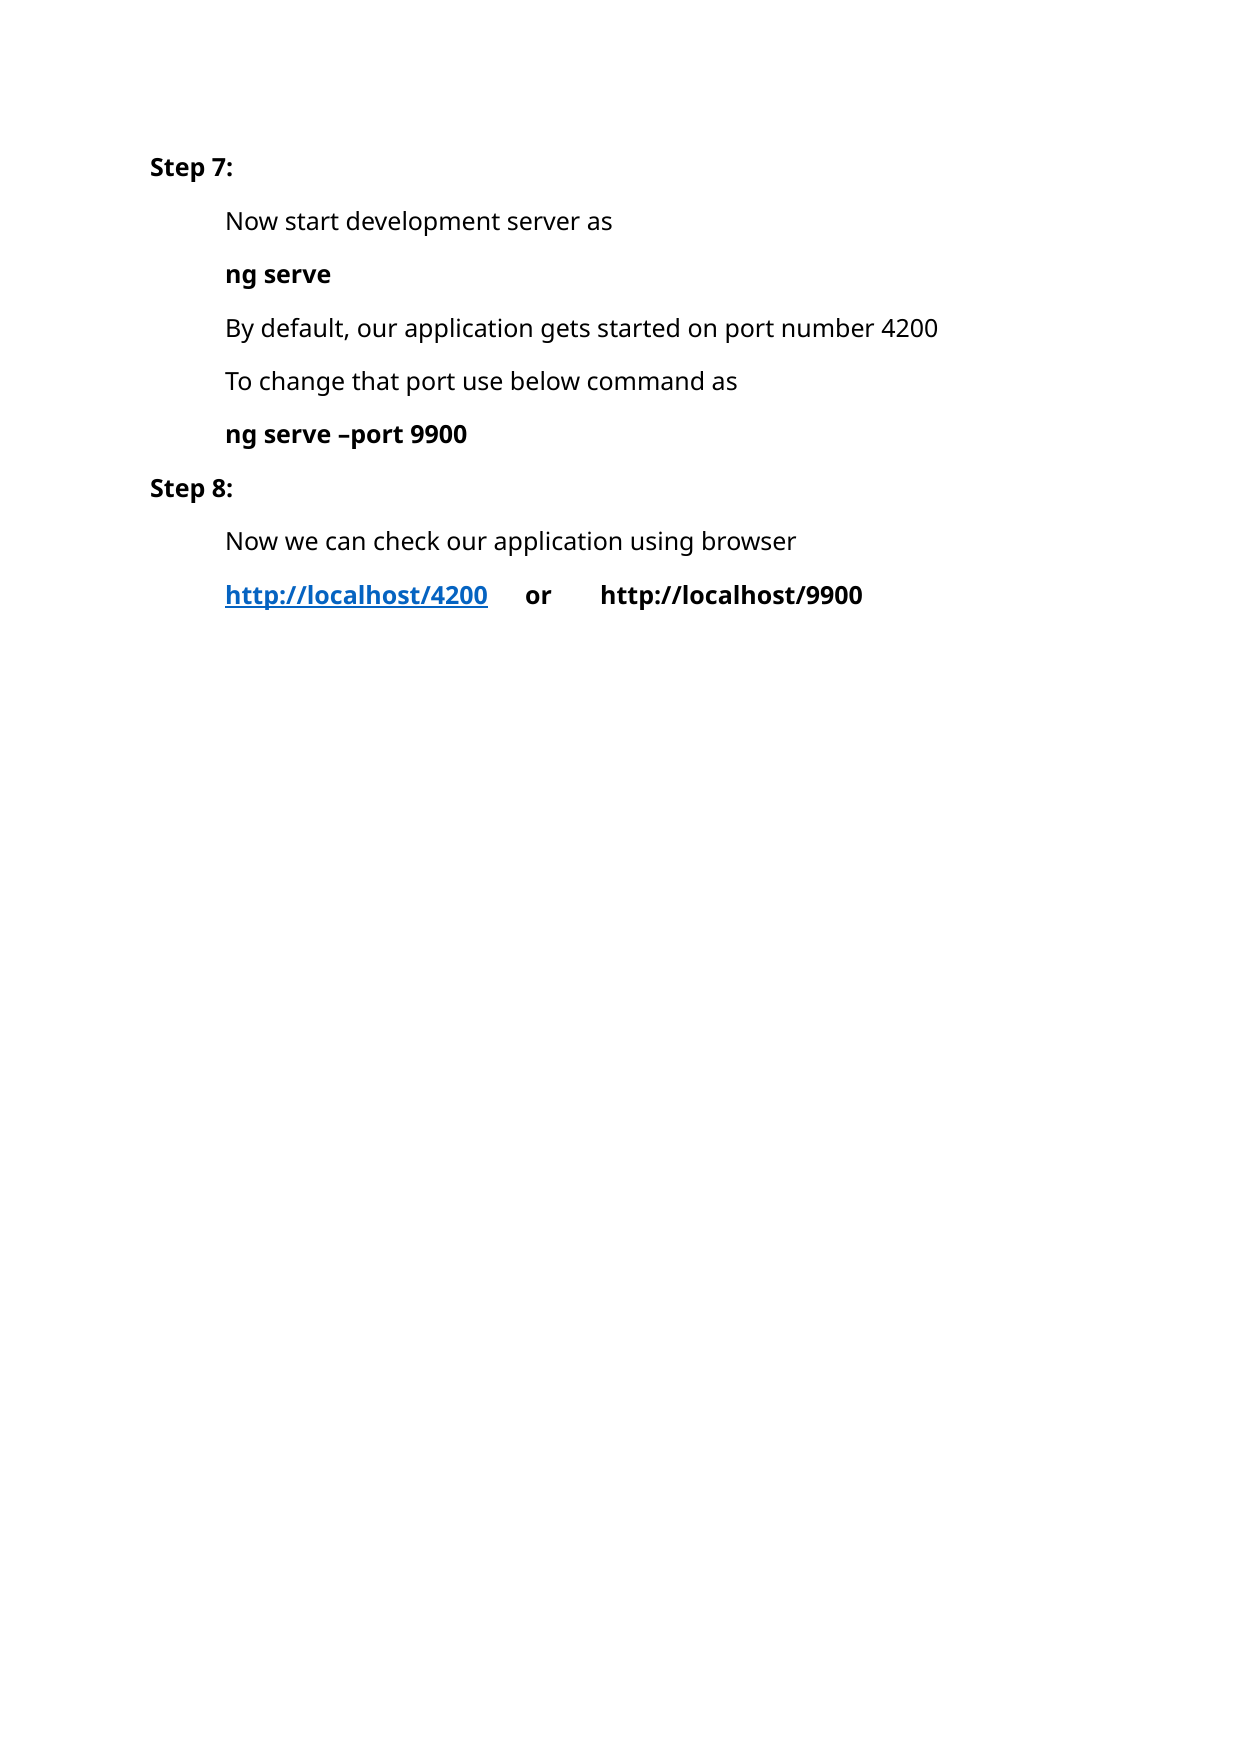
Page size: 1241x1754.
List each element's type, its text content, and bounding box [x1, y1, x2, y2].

text Now we can check our application using browser [150, 524, 1090, 558]
text ng serve [150, 257, 1090, 291]
text ng serve –port 9900 [150, 417, 1090, 451]
text By default, our application gets started on port number 4200 [150, 310, 1090, 344]
text To change that port use below command as [150, 364, 1090, 398]
text Step 8: [150, 471, 1090, 505]
text http://localhost/4200 or http://localhost/9900 [150, 577, 1090, 612]
text Now start development server as [150, 203, 1090, 237]
text Step 7: [150, 150, 1090, 184]
